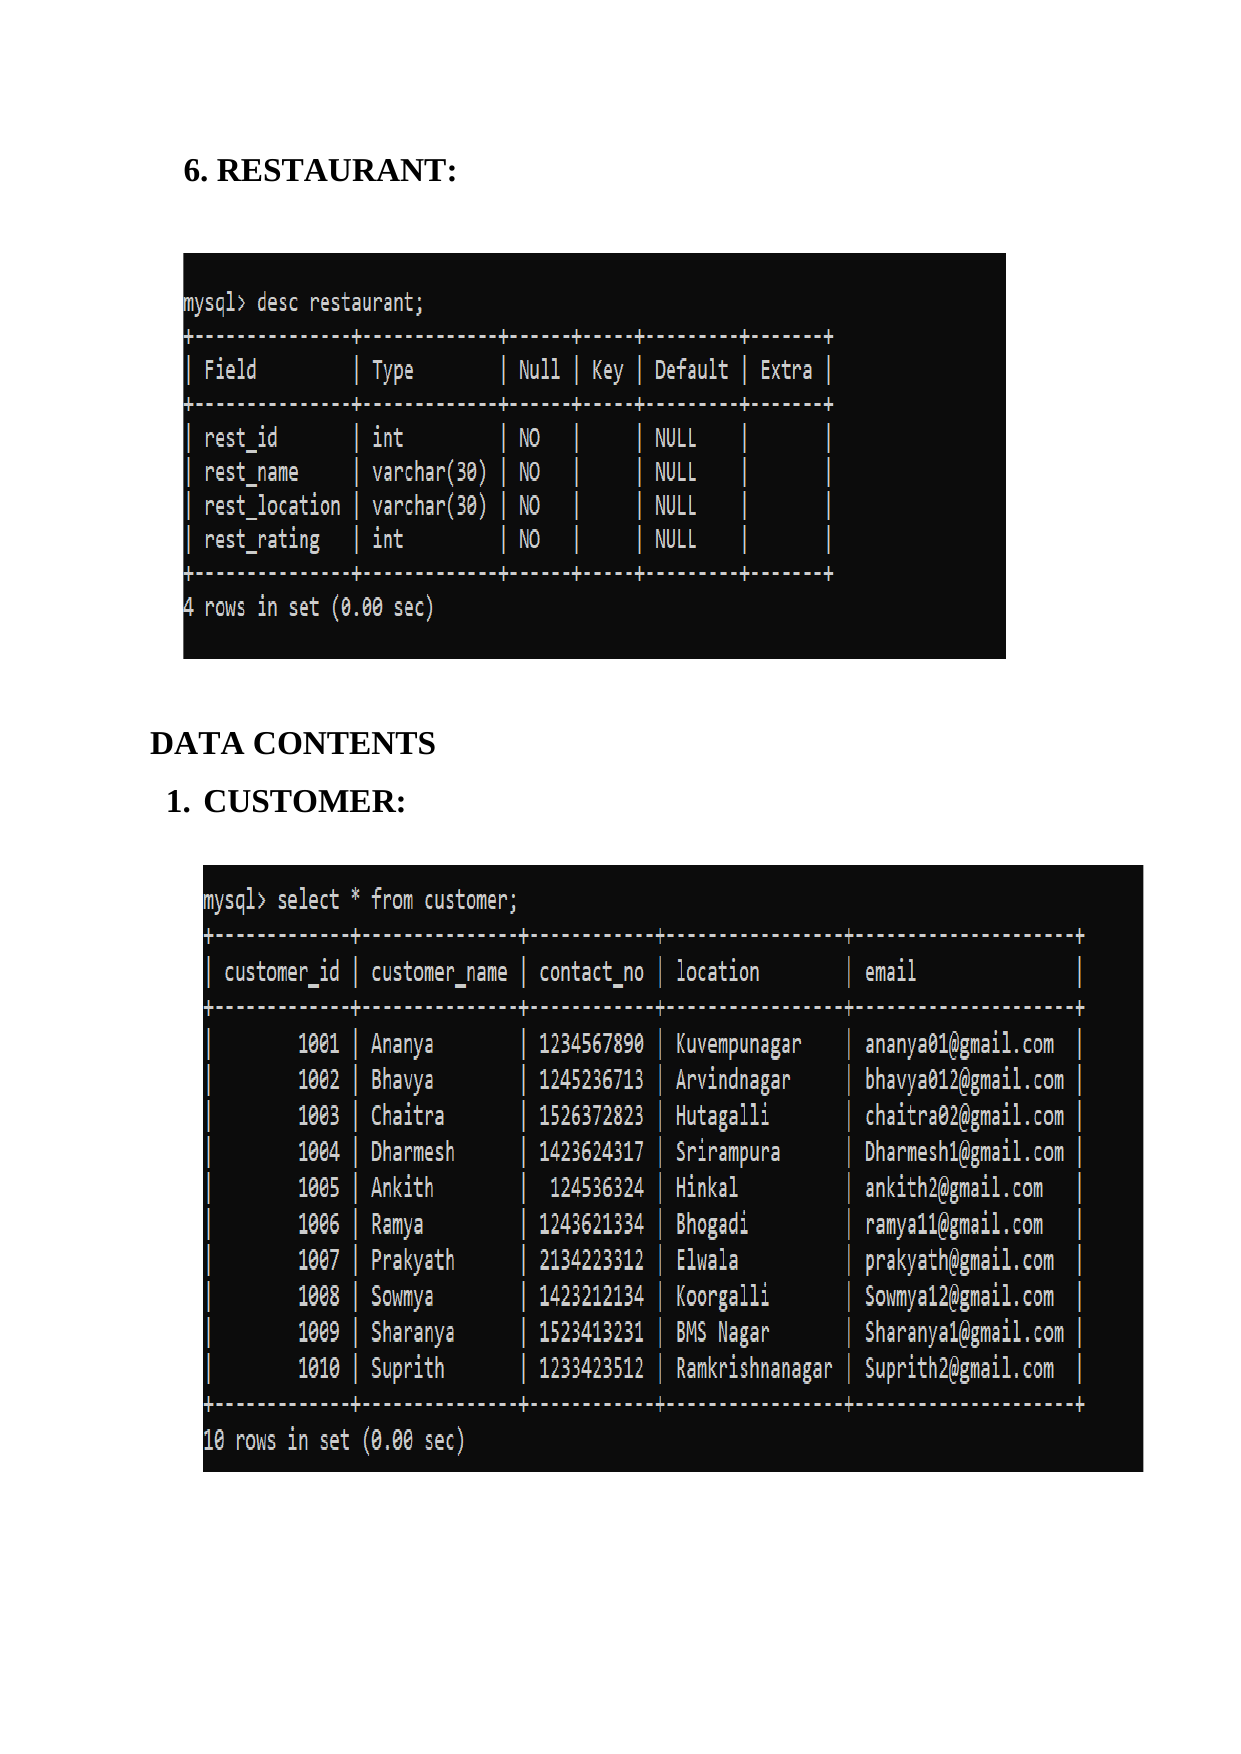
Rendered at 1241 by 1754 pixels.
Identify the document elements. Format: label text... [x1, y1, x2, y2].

list CUSTOMER: [166, 781, 1090, 819]
text DATA CONTENTS [150, 723, 1090, 761]
text 6. RESTAURANT: [150, 150, 1090, 188]
picture [183, 253, 1006, 659]
picture [203, 865, 1144, 1472]
